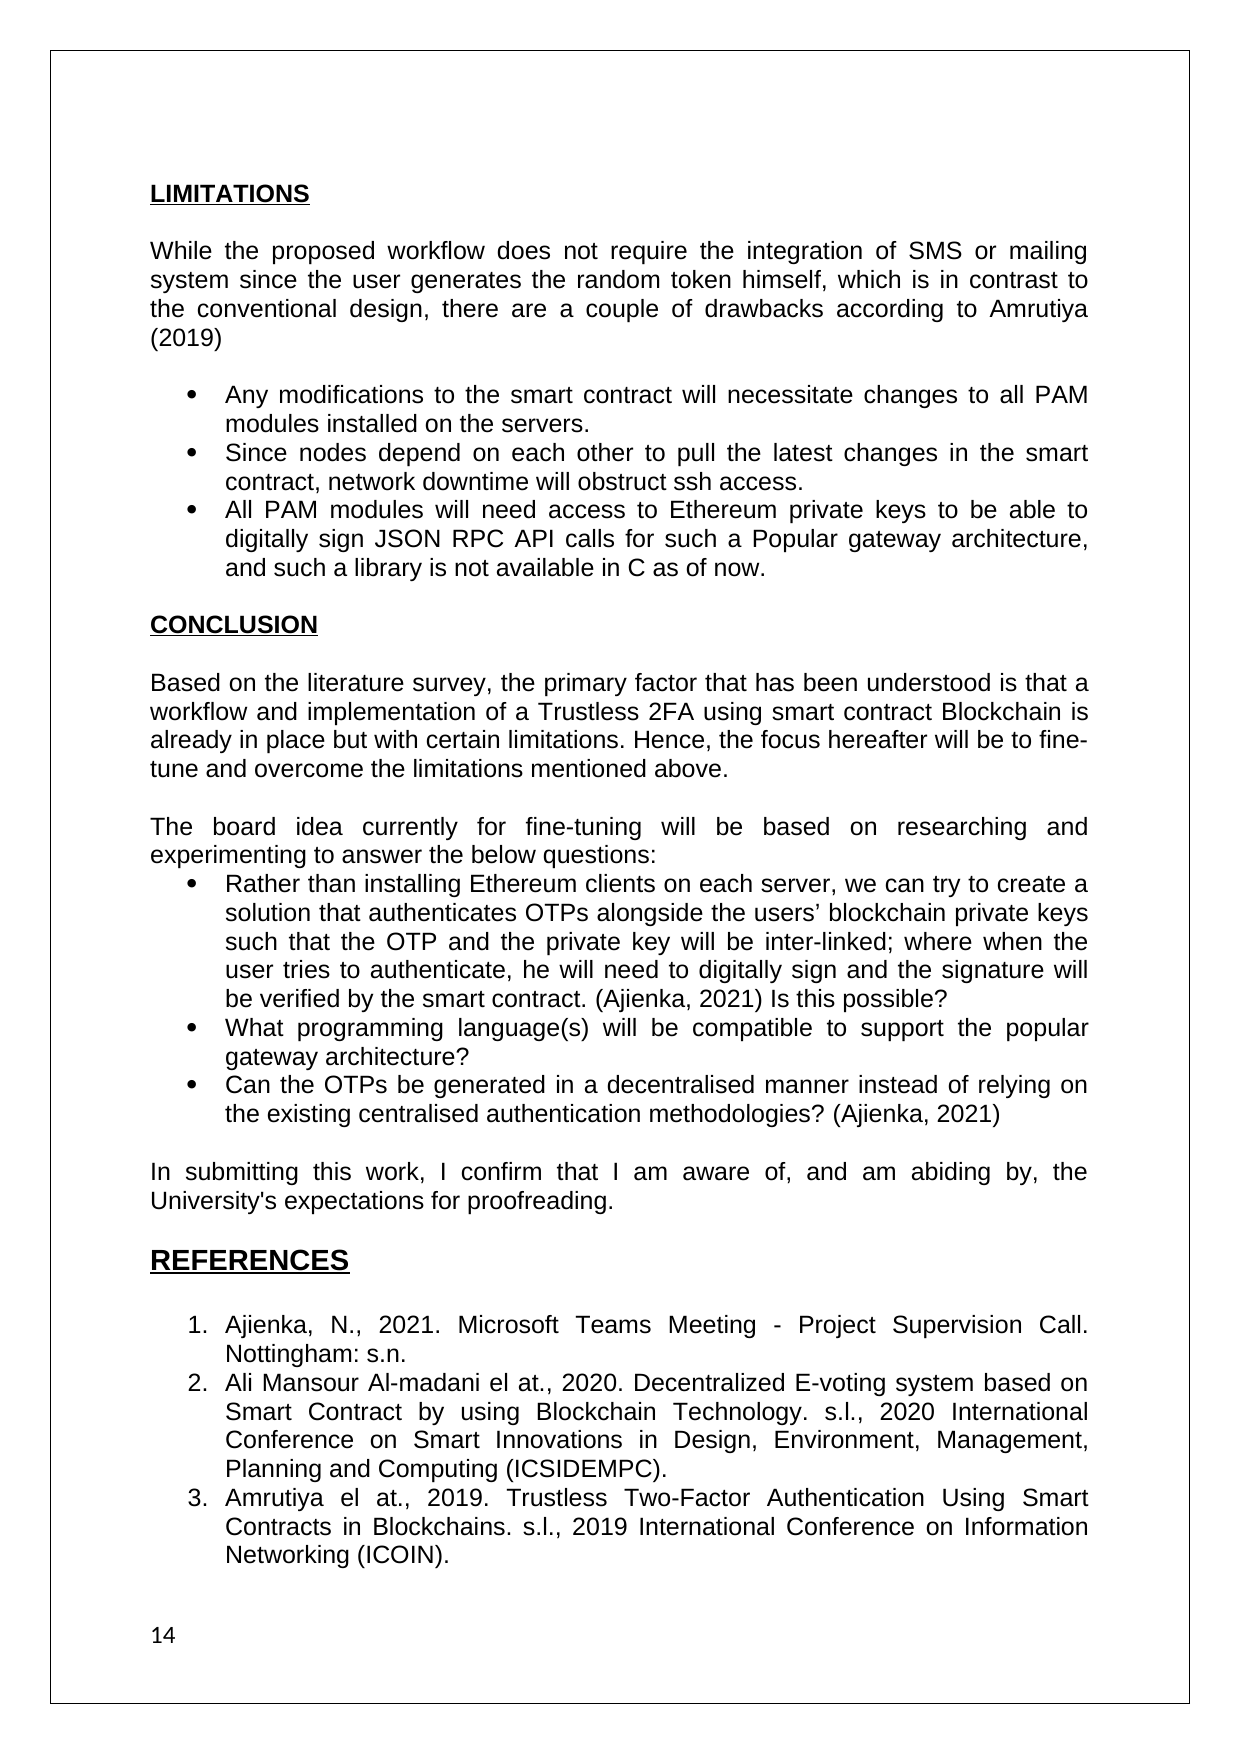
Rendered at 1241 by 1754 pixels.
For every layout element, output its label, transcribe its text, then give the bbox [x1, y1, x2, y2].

list Any modifications to the smart contract will necessitate changes to all PAM modules installed on the servers. [187, 380, 1090, 438]
text In submitting this work, I confirm that I am aware of, and am abiding by, the University's expectations for proofreading. [150, 1157, 1090, 1214]
text Based on the literature survey, the primary factor that has been understood is that a workflow and implementation of a Trustless 2FA using smart contract Blockchain is already in place but with certain limitations. Hence, the focus hereafter will be to fine-tune and overcome the limitations mentioned above. [150, 668, 1090, 783]
text LIMITATIONS [150, 179, 1090, 207]
list Since nodes depend on each other to pull the latest changes in the smart contract, network downtime will obstruct ssh access. [187, 438, 1090, 495]
list All PAM modules will need access to Ethereum private keys to be able to digitally sign JSON RPC API calls for such a Popular gateway architecture, and such a library is not available in C as of now. [187, 495, 1090, 582]
list Rather than installing Ethereum clients on each server, we can try to create a solution that authenticates OTPs alongside the users’ blockchain private keys such that the OTP and the private key will be inter-linked; where when the user tries to authenticate, he will need to digitally sign and the signature will be verified by the smart contract. Is this possible? [187, 869, 1090, 1013]
text The board idea currently for fine-tuning will be based on researching and experimenting to answer the below questions: [150, 812, 1090, 869]
text While the proposed workflow does not require the integration of SMS or mailing system since the user generates the random token himself, which is in contrast to the conventional design, there are a couple of drawbacks according to Amrutiya (2019) [150, 236, 1090, 351]
list What programming language(s) will be compatible to support the popular gateway architecture? [187, 1013, 1090, 1071]
text CONCLUSION [150, 610, 1090, 639]
list Can the OTPs be generated in a decentralised manner instead of relying on the existing centralised authentication methodologies? [187, 1071, 1090, 1128]
